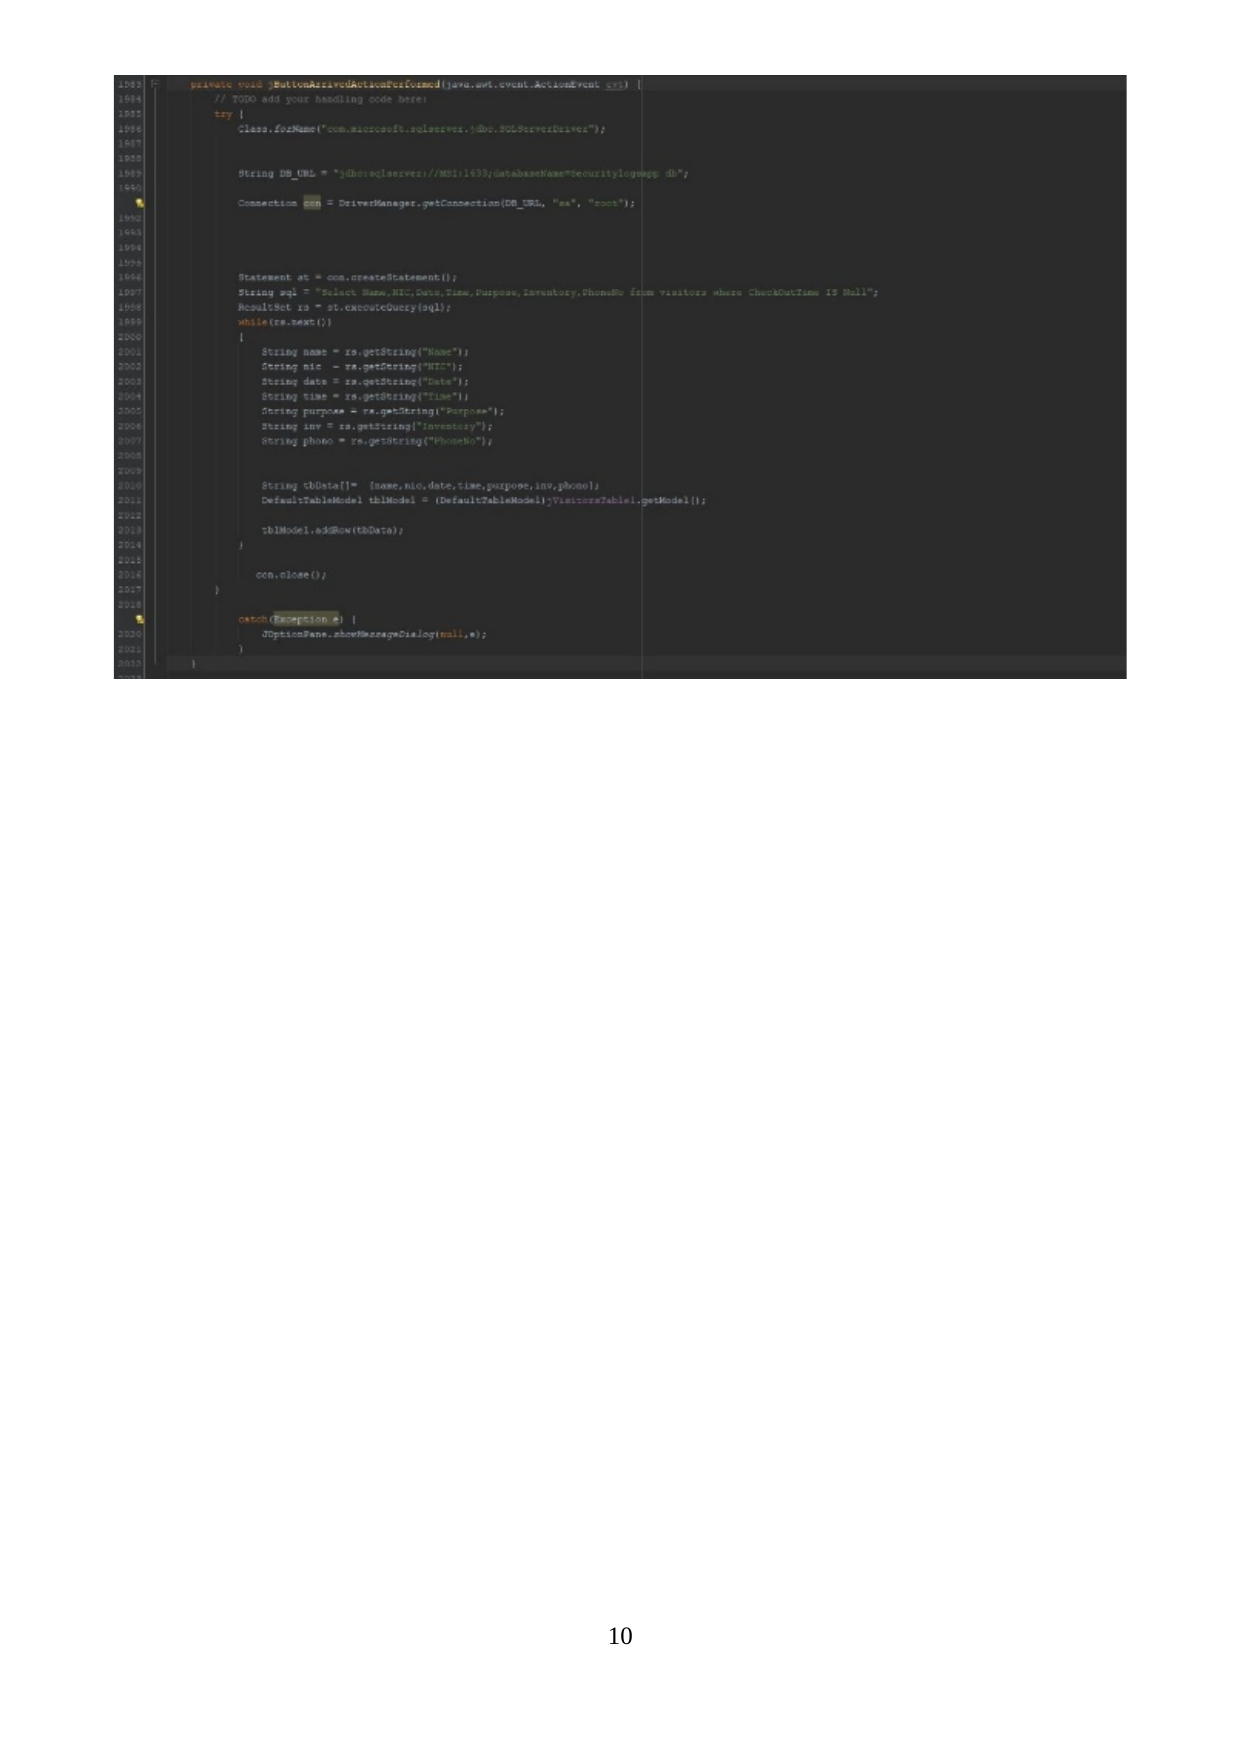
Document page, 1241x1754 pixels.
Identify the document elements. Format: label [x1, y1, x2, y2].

picture [113, 75, 1127, 679]
